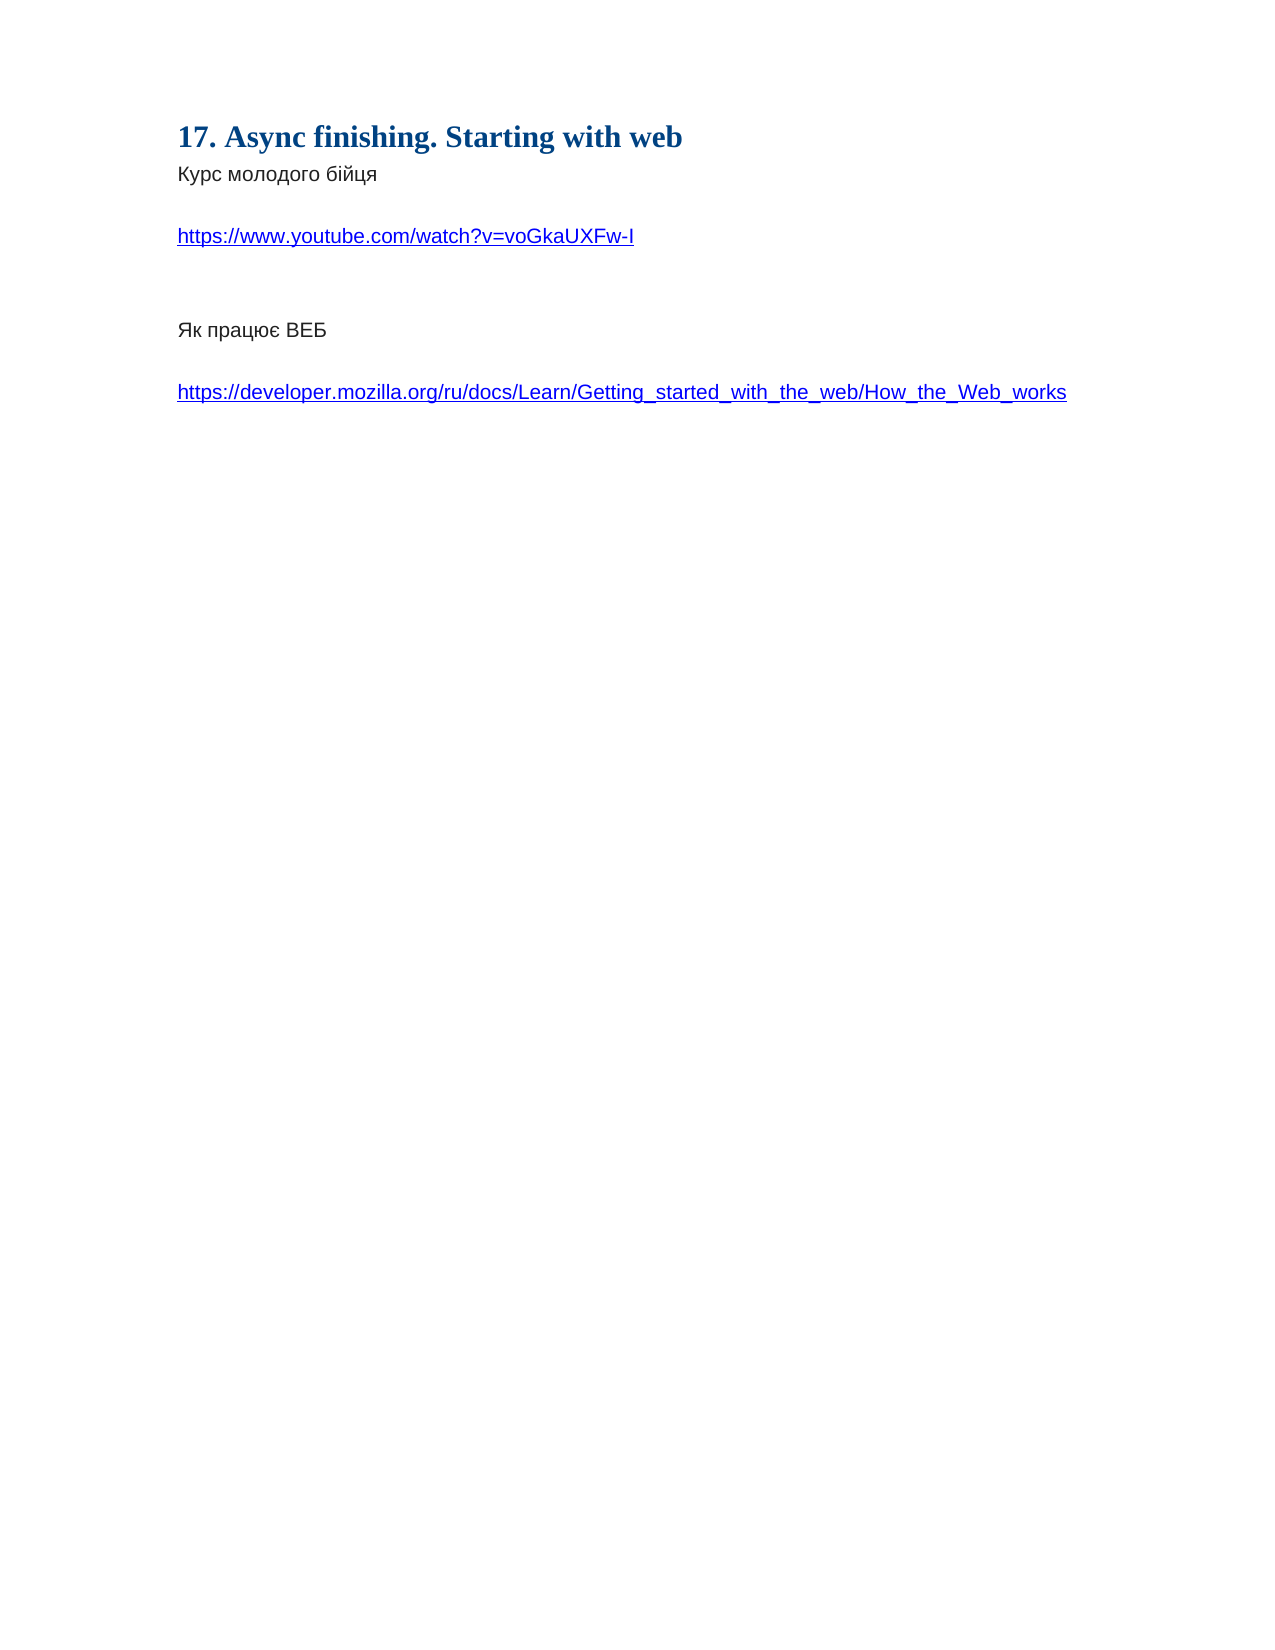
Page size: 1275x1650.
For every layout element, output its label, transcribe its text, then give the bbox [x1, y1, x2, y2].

text https://developer.mozilla.org/ru/docs/Learn/Getting_started_with_the_web/How_the_Web_works [177, 373, 1186, 404]
text Як працює ВЕБ [177, 310, 1186, 342]
text Курс молодого бійця [177, 154, 1186, 185]
subtitle 17. Async finishing. Starting with web [177, 118, 1186, 154]
text https://www.youtube.com/watch?v=voGkaUXFw-I [177, 217, 1186, 248]
